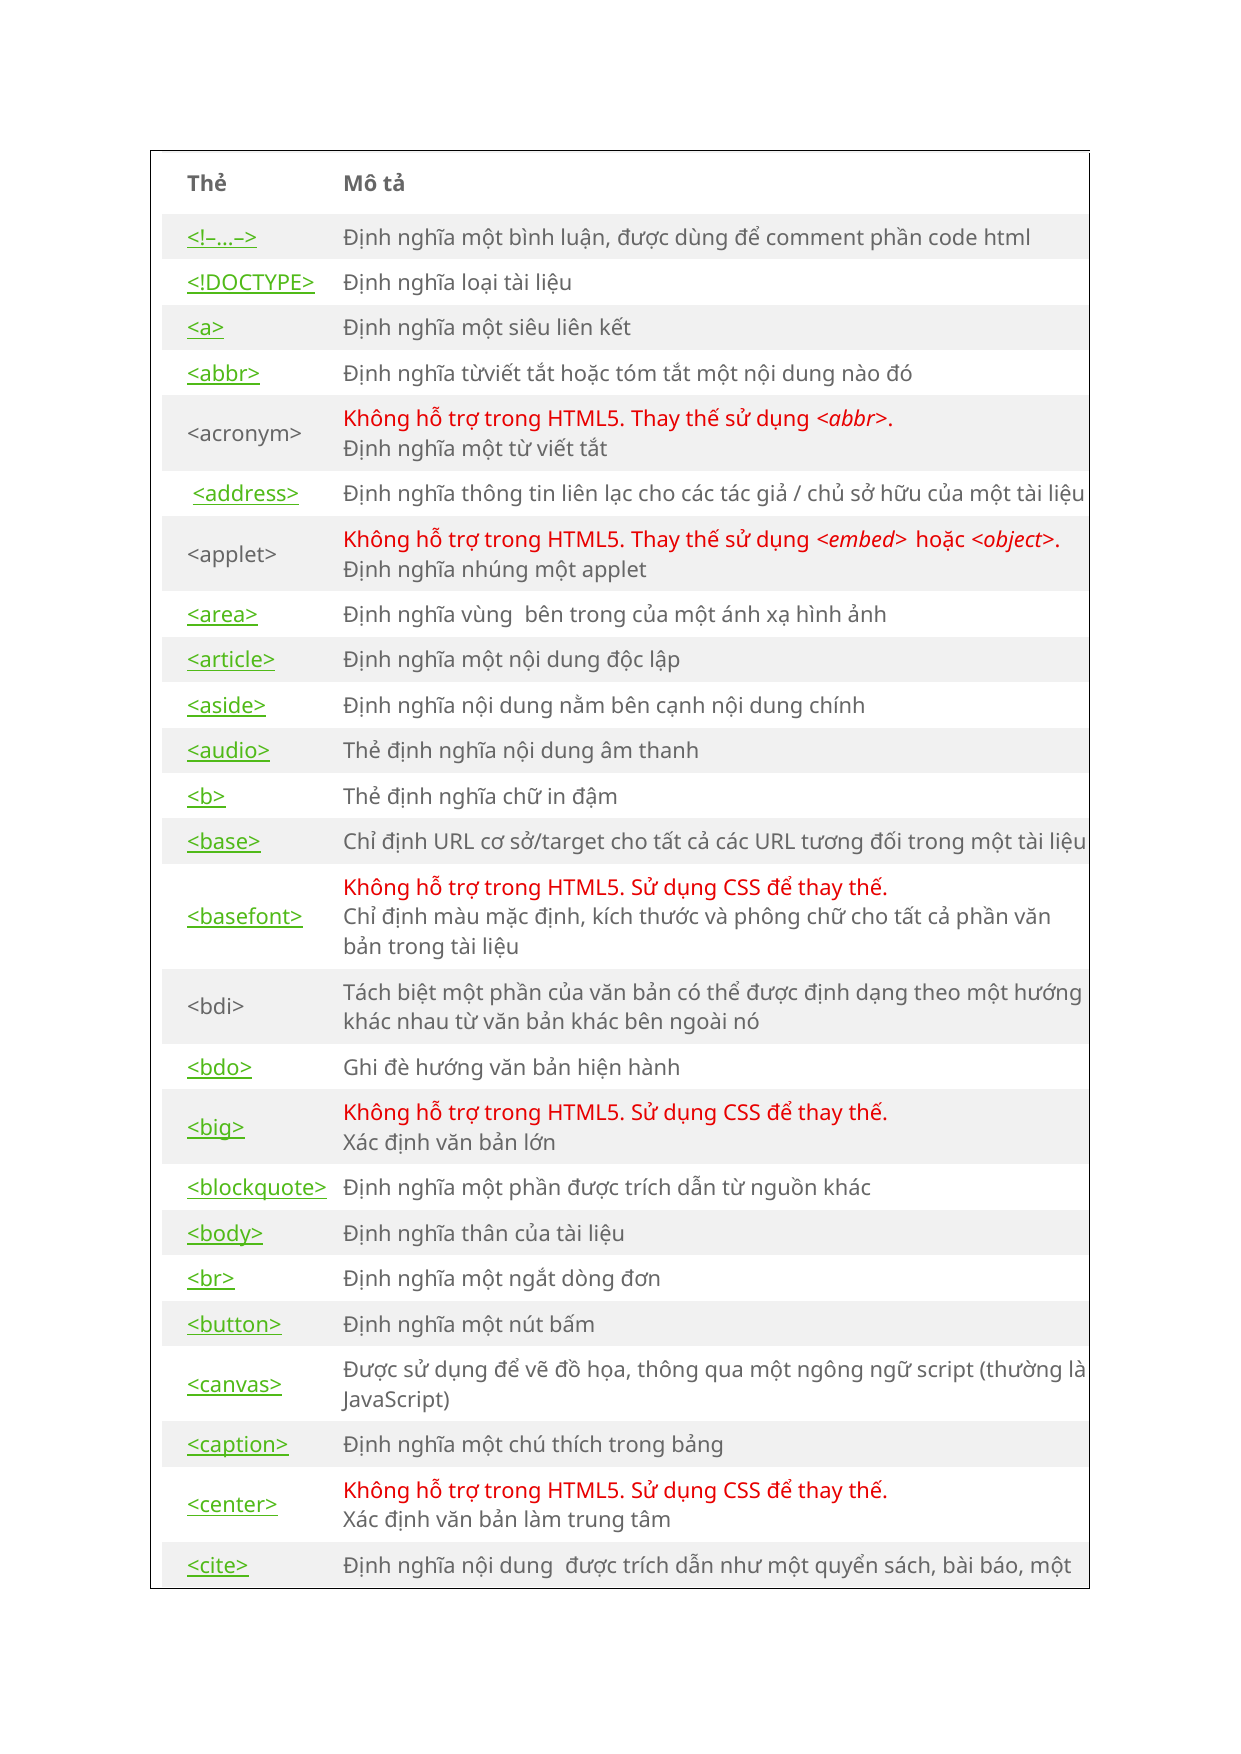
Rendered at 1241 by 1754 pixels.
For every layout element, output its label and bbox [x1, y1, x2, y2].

table_header [151, 151, 1089, 1587]
